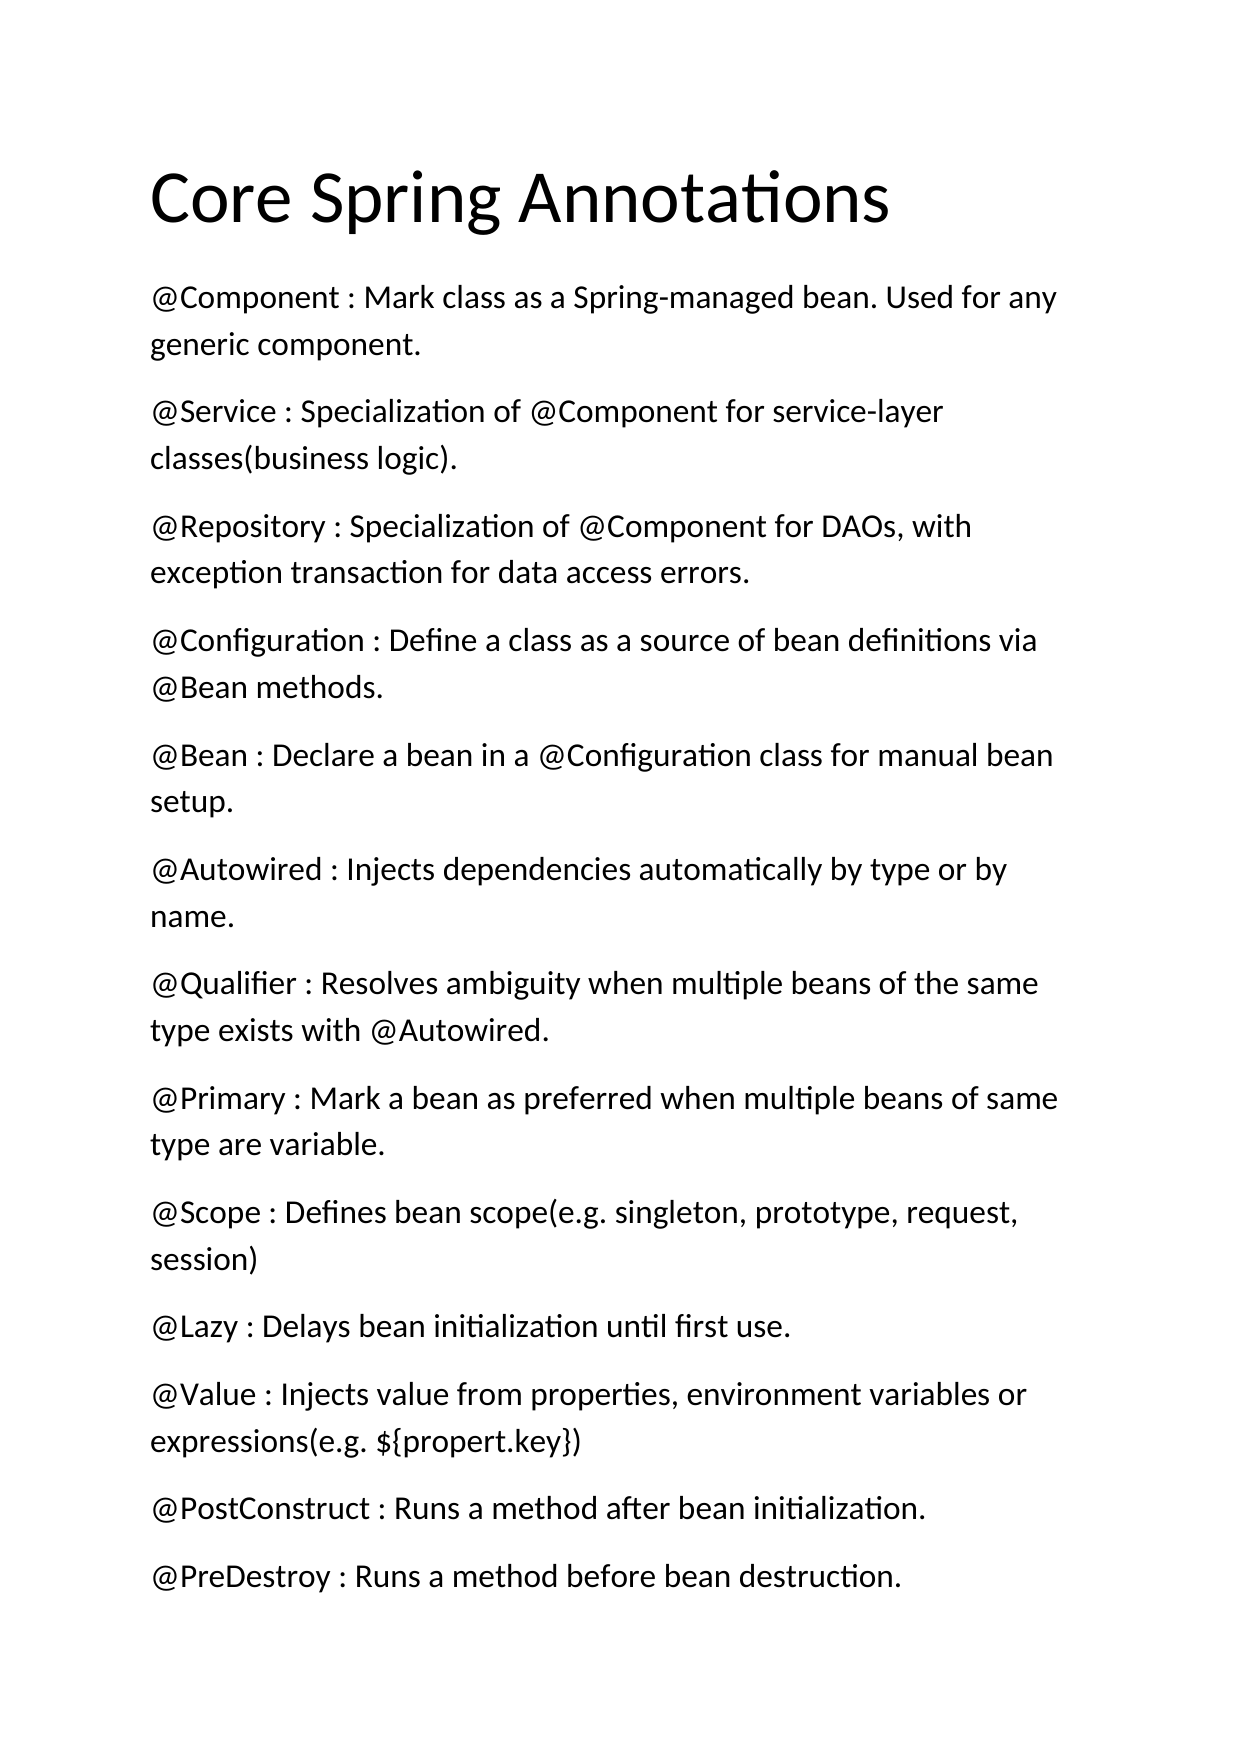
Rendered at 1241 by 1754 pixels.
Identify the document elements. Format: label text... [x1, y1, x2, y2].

text Core Spring Annotations [150, 150, 1090, 242]
text @Autowired : Injects dependencies automatically by type or by name. [150, 848, 1090, 935]
text @PostConstruct : Runs a method after bean initialization. [150, 1487, 1090, 1528]
text @Lazy : Delays bean initialization until first use. [150, 1305, 1090, 1346]
text @Configuration : Define a class as a source of bean definitions via @Bean methods. [150, 619, 1090, 707]
text @Scope : Defines bean scope(e.g. singleton, prototype, request, session) [150, 1191, 1090, 1278]
text @Qualifier : Resolves ambiguity when multiple beans of the same type exists with @Autowired. [150, 962, 1090, 1050]
text @PreDestroy : Runs a method before bean destruction. [150, 1555, 1090, 1596]
text @Primary : Mark a bean as preferred when multiple beans of same type are variable. [150, 1077, 1090, 1164]
text @Component : Mark class as a Spring-managed bean. Used for any generic component. [150, 276, 1090, 363]
text @Repository : Specialization of @Component for DAOs, with exception transaction for data access errors. [150, 505, 1090, 592]
text @Value : Injects value from properties, environment variables or expressions(e.g. ${propert.key}) [150, 1373, 1090, 1461]
text @Bean : Declare a bean in a @Configuration class for manual bean setup. [150, 733, 1090, 821]
text @Service : Specialization of @Component for service-layer classes(business logic). [150, 390, 1090, 478]
